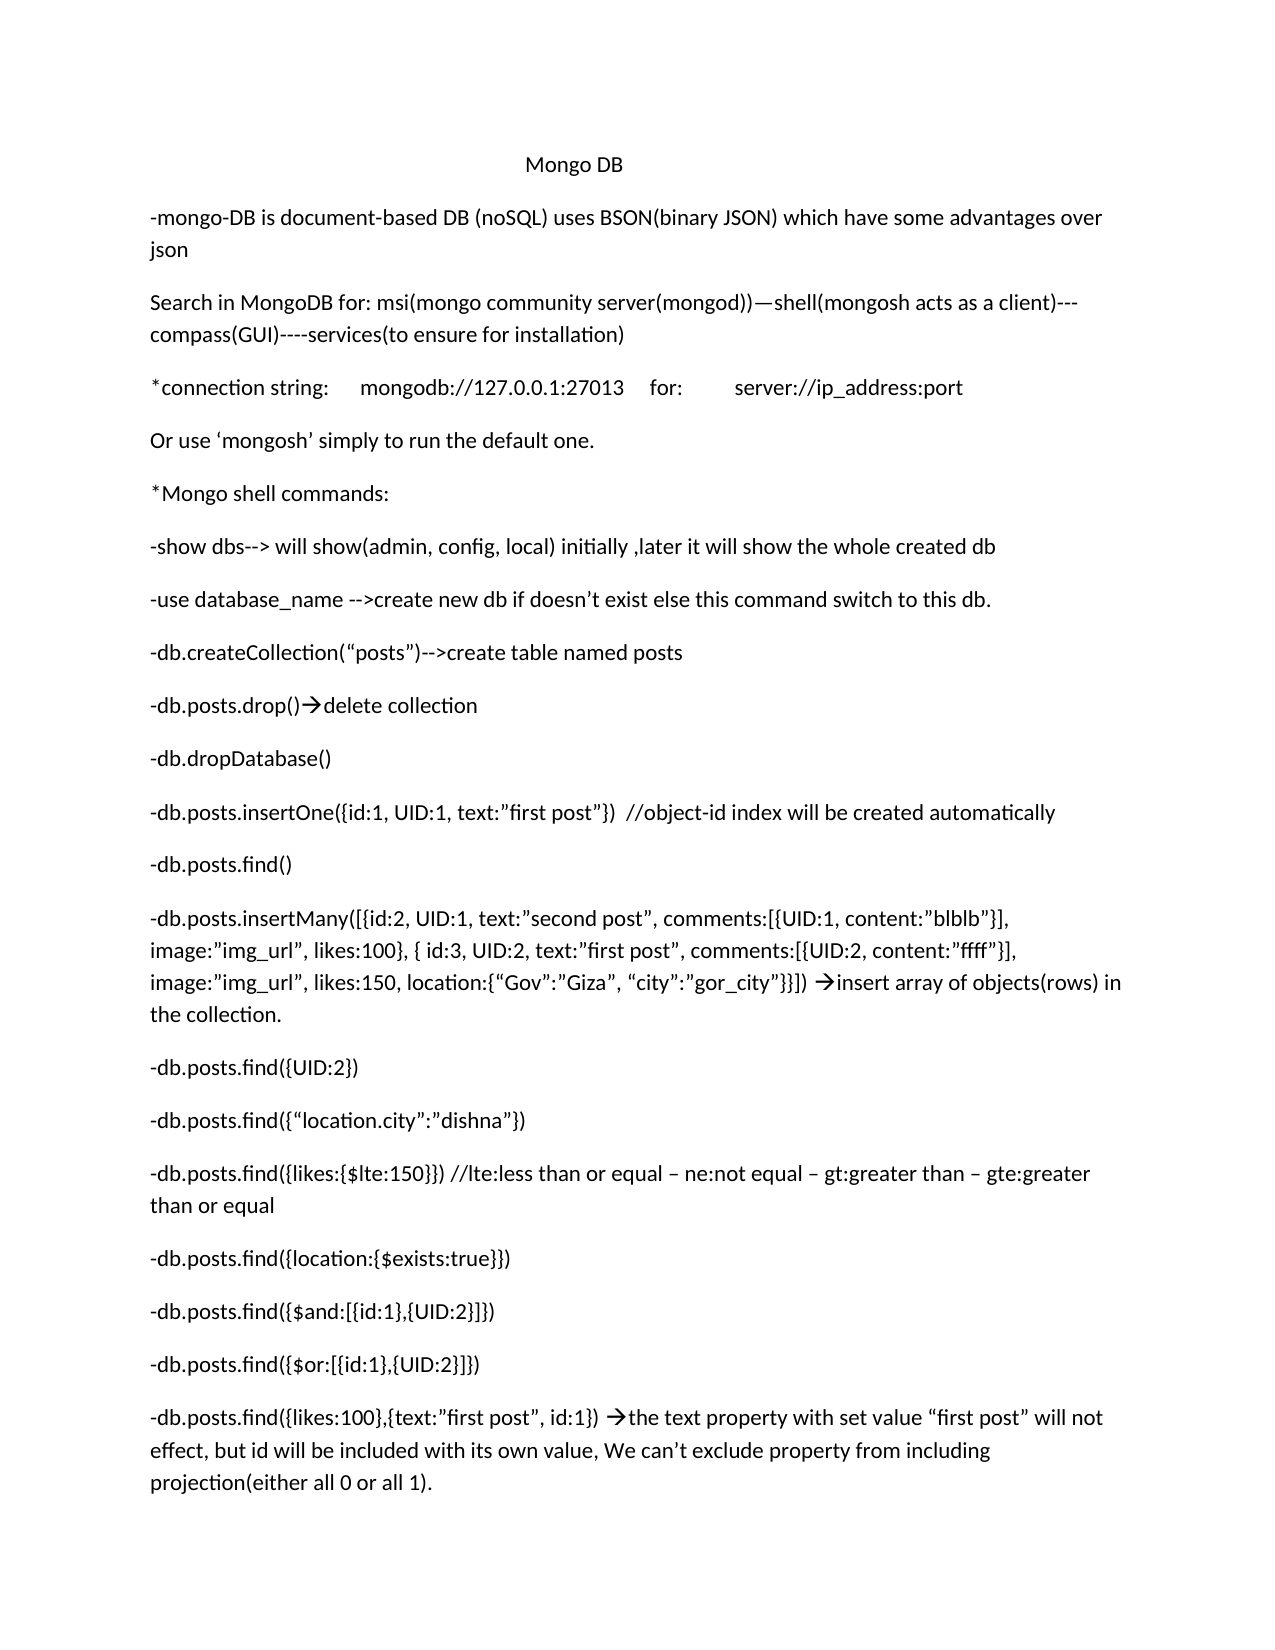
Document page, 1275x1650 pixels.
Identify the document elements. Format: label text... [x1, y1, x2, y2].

text -db.posts.drop()delete collection [150, 692, 1125, 719]
text -db.posts.find({likes:{$lte:150}}) //lte:less than or equal – ne:not equal – gt:greater than – gte:greater than or equal [150, 1159, 1125, 1219]
text -db.posts.find({UID:2}) [150, 1053, 1125, 1081]
text *Mongo shell commands: [150, 479, 1125, 507]
text -db.posts.insertOne({id:1, UID:1, text:”first post”}) //object-id index will be created automatically [150, 798, 1125, 826]
text Search in MongoDB for: msi(mongo community server(mongod))—shell(mongosh acts as a client)---compass(GUI)----services(to ensure for installation) [150, 288, 1125, 348]
text -db.posts.find({“location.city”:”dishna”}) [150, 1106, 1125, 1134]
text -db.posts.insertMany([{id:2, UID:1, text:”second post”, comments:[{UID:1, content:”blblb”}], image:”img_url”, likes:100}, { id:3, UID:2, text:”first post”, comments:[{UID:2, content:”ffff”}], image:”img_url”, likes:150, location:{“Gov”:”Giza”, “city”:”gor_city”}}]) insert array of objects(rows) in the collection. [150, 904, 1125, 1028]
text Mongo DB [150, 150, 1125, 178]
text -db.posts.find({$or:[{id:1},{UID:2}]}) [150, 1351, 1125, 1378]
text -use database_name -->create new db if doesn’t exist else this command switch to this db. [150, 586, 1125, 613]
text -db.dropDatabase() [150, 744, 1125, 773]
text -db.createCollection(“posts”)-->create table named posts [150, 638, 1125, 667]
text *connection string: mongodb://127.0.0.1:27013 for: server://ip_address:port [150, 373, 1125, 401]
text -mongo-DB is document-based DB (noSQL) uses BSON(binary JSON) which have some advantages over json [150, 203, 1125, 263]
text Or use ‘mongosh’ simply to run the default one. [150, 426, 1125, 454]
text -db.posts.find() [150, 851, 1125, 879]
text -show dbs--> will show(admin, config, local) initially ,later it will show the whole created db [150, 532, 1125, 561]
text -db.posts.find({location:{$exists:true}}) [150, 1244, 1125, 1272]
text -db.posts.find({$and:[{id:1},{UID:2}]}) [150, 1297, 1125, 1326]
text -db.posts.find({likes:100},{text:”first post”, id:1}) the text property with set value “first post” will not effect, but id will be included with its own value, We can’t exclude property from including projection(either all 0 or all 1). [150, 1403, 1125, 1496]
